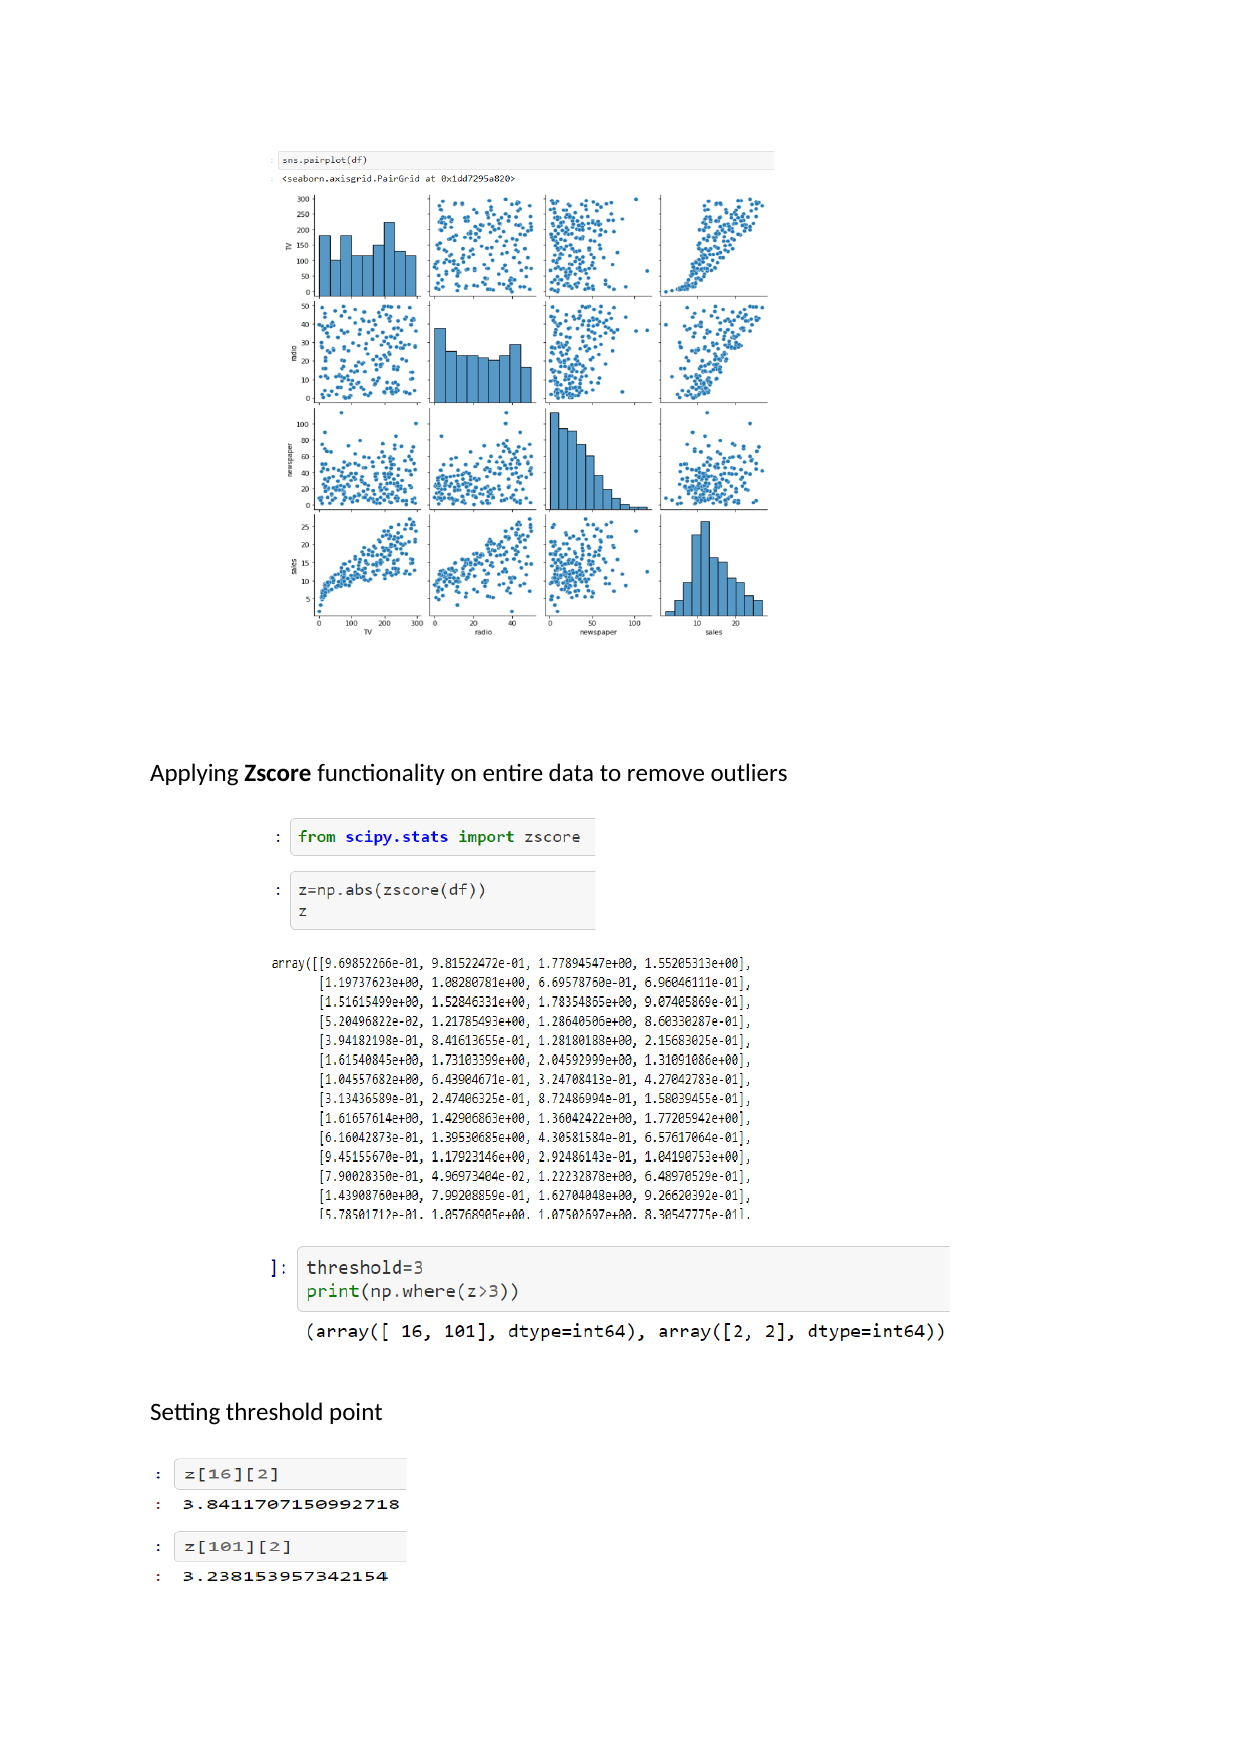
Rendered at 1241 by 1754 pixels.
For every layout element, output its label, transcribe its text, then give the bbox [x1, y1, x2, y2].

picture [271, 814, 596, 931]
picture [271, 150, 775, 636]
text Applying Zscore functionality on entire data to remove outliers [150, 738, 1090, 788]
picture [150, 1452, 407, 1584]
picture [271, 1245, 950, 1351]
picture [271, 957, 761, 1219]
text Setting threshold point [150, 1377, 1090, 1427]
